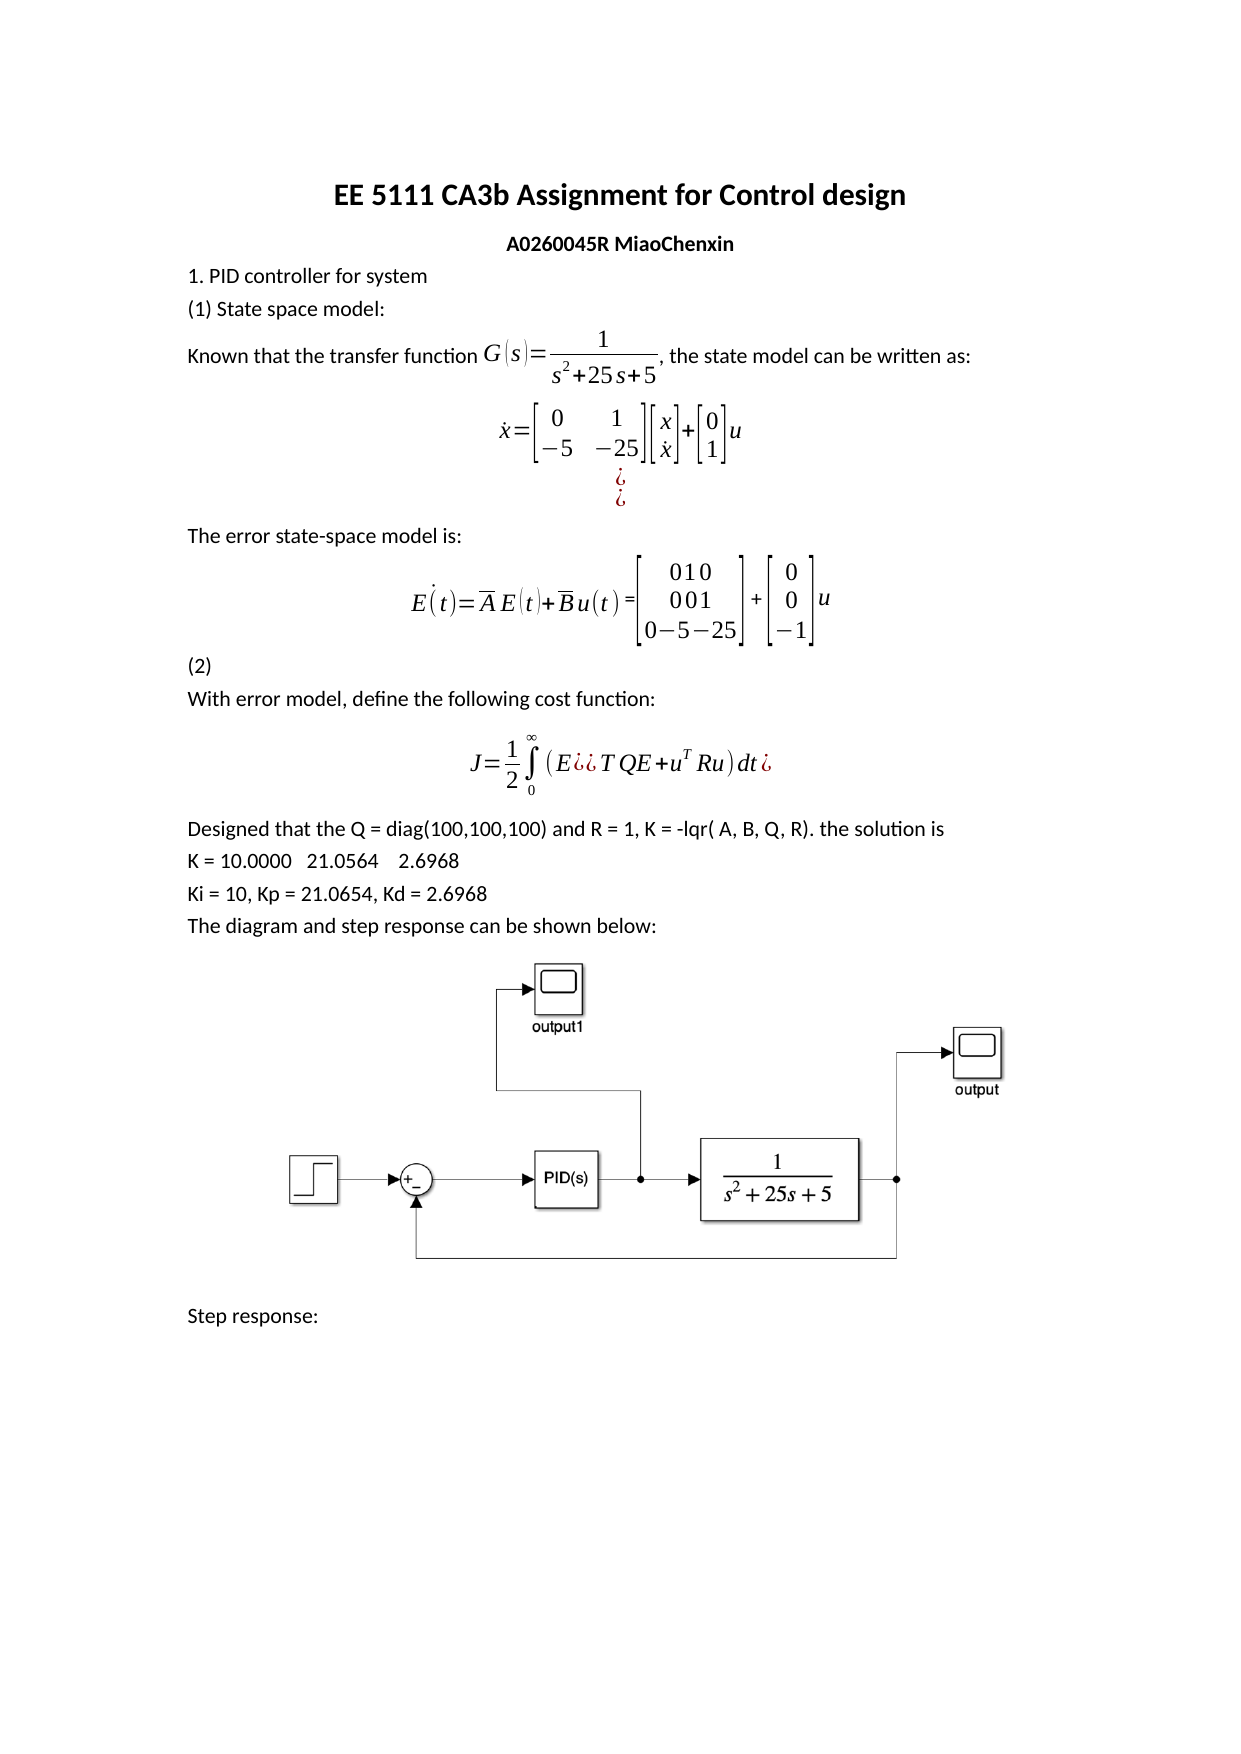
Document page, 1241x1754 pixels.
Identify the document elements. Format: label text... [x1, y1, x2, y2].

text K = 10.0000 21.0564 2.6968 [187, 844, 1053, 877]
picture [187, 942, 1053, 1275]
text Ki = 10, Kp = 21.0654, Kd = 2.6968 [187, 877, 1053, 909]
text Designed that the Q = diag(100,100,100) and R = 1, K = -lqr( A, B, Q, R). the solution is [187, 812, 1053, 844]
text (2) [187, 649, 1053, 682]
text EE 5111 CA3b Assignment for Control design [187, 162, 1053, 227]
text = + [187, 552, 1053, 649]
text (1) State space model: [187, 292, 1053, 324]
text The error state-space model is: [187, 519, 1053, 552]
text The diagram and step response can be shown below: [187, 909, 1053, 942]
text Step response: [187, 1299, 1053, 1332]
text A0260045R MiaoChenxin [187, 227, 1053, 259]
text 1. PID controller for system [187, 259, 1053, 292]
text Known that the transfer function , the state model can be written as: [187, 324, 1053, 389]
text With error model, define the following cost function: [187, 682, 1053, 714]
